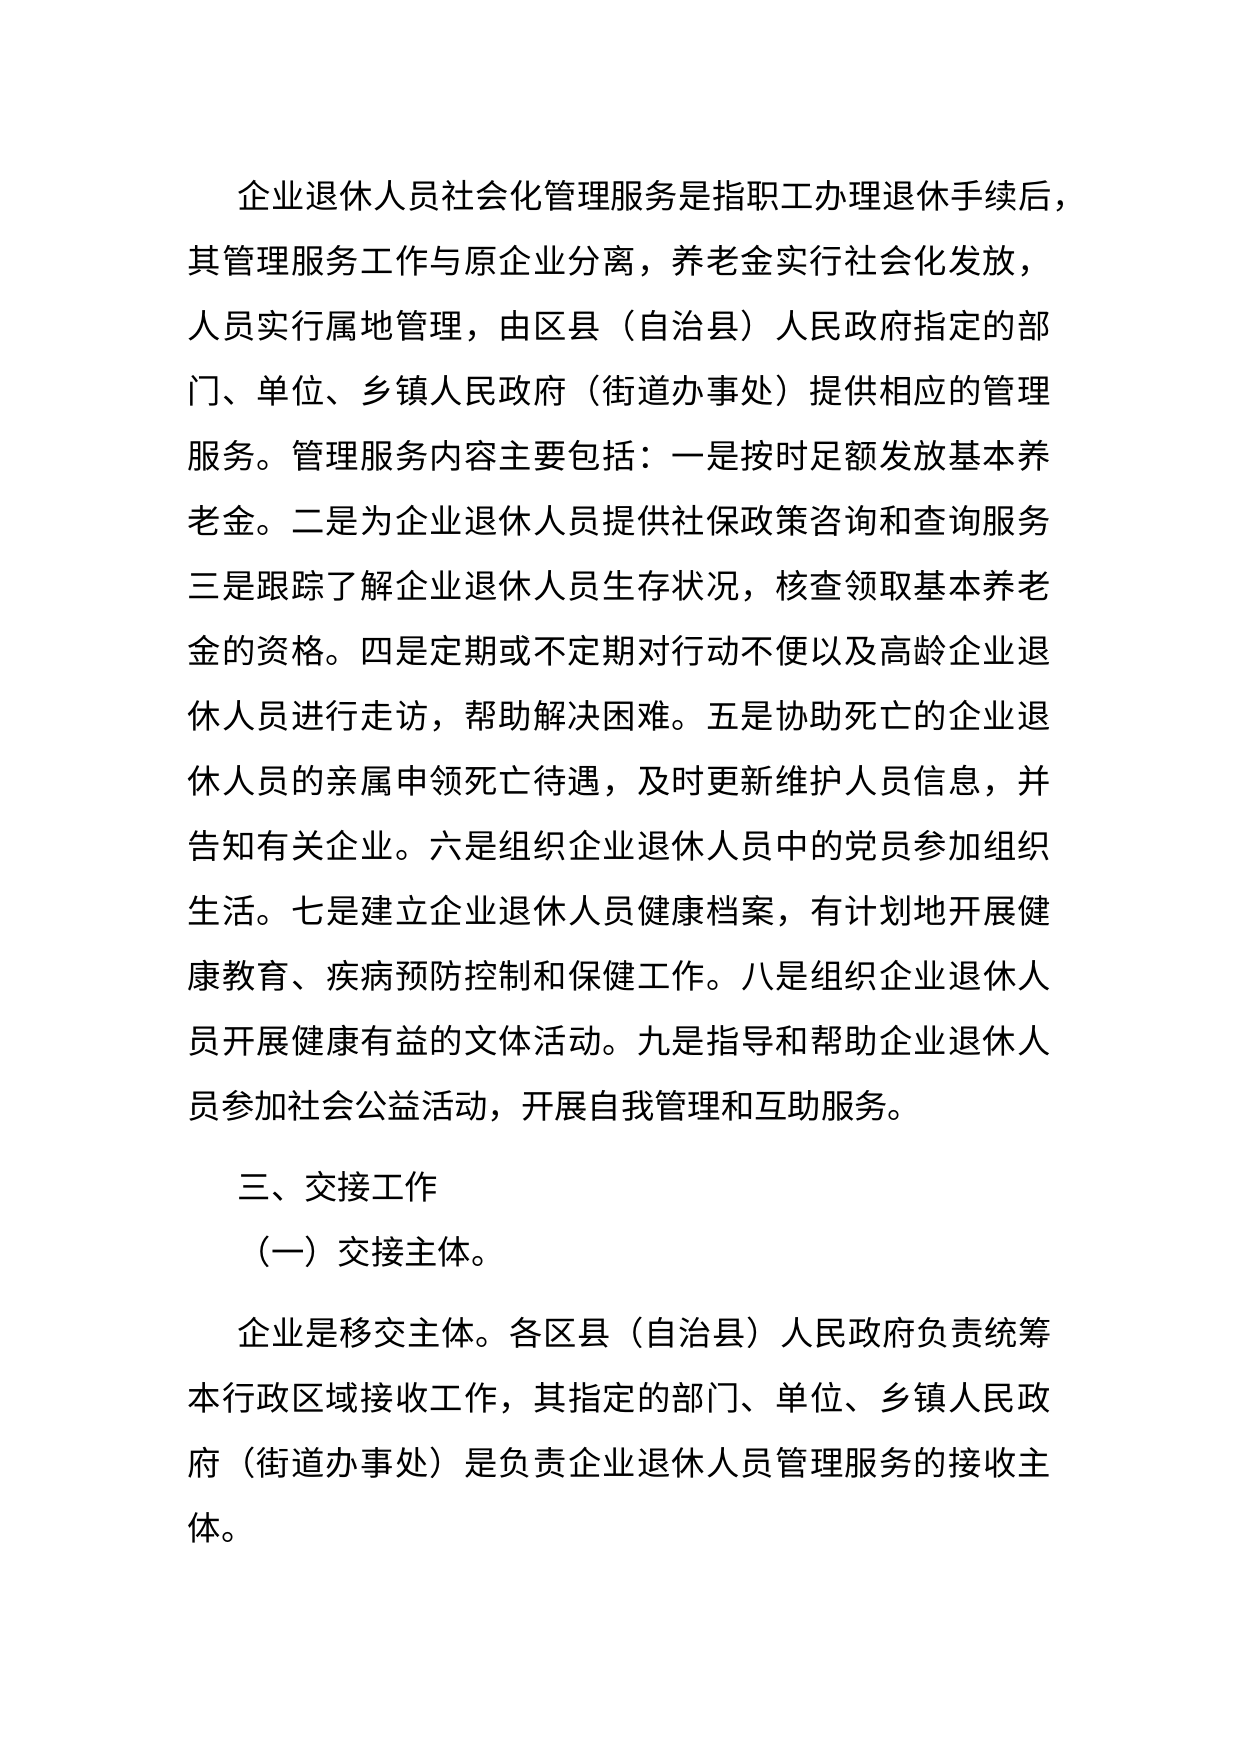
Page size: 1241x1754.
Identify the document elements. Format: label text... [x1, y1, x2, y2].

text 企业退休人员社会化管理服务是指职工办理退休手续后，其管理服务工作与原企业分离，养老金实行社会化发放，人员实行属地管理，由区县（自治县）人民政府指定的部门、单位、乡镇人民政府（街道办事处）提供相应的管理服务。管理服务内容主要包括：一是按时足额发放基本养老金。二是为企业退休人员提供社保政策咨询和查询服务。三是跟踪了解企业退休人员生存状况，核查领取基本养老金的资格。四是定期或不定期对行动不便以及高龄企业退休人员进行走访，帮助解决困难。五是协助死亡的企业退休人员的亲属申领死亡待遇，及时更新维护人员信息，并告知有关企业。六是组织企业退休人员中的党员参加组织生活。七是建立企业退休人员健康档案，有计划地开展健康教育、疾病预防控制和保健工作。八是组织企业退休人员开展健康有益的文体活动。九是指导和帮助企业退休人员参加社会公益活动，开展自我管理和互助服务。 [187, 162, 1053, 1137]
text （一）交接主体。 [187, 1218, 1053, 1283]
text 三、交接工作 [187, 1153, 1053, 1218]
text 企业是移交主体。各区县（自治县）人民政府负责统筹本行政区域接收工作，其指定的部门、单位、乡镇人民政府（街道办事处）是负责企业退休人员管理服务的接收主体。 [187, 1298, 1053, 1558]
